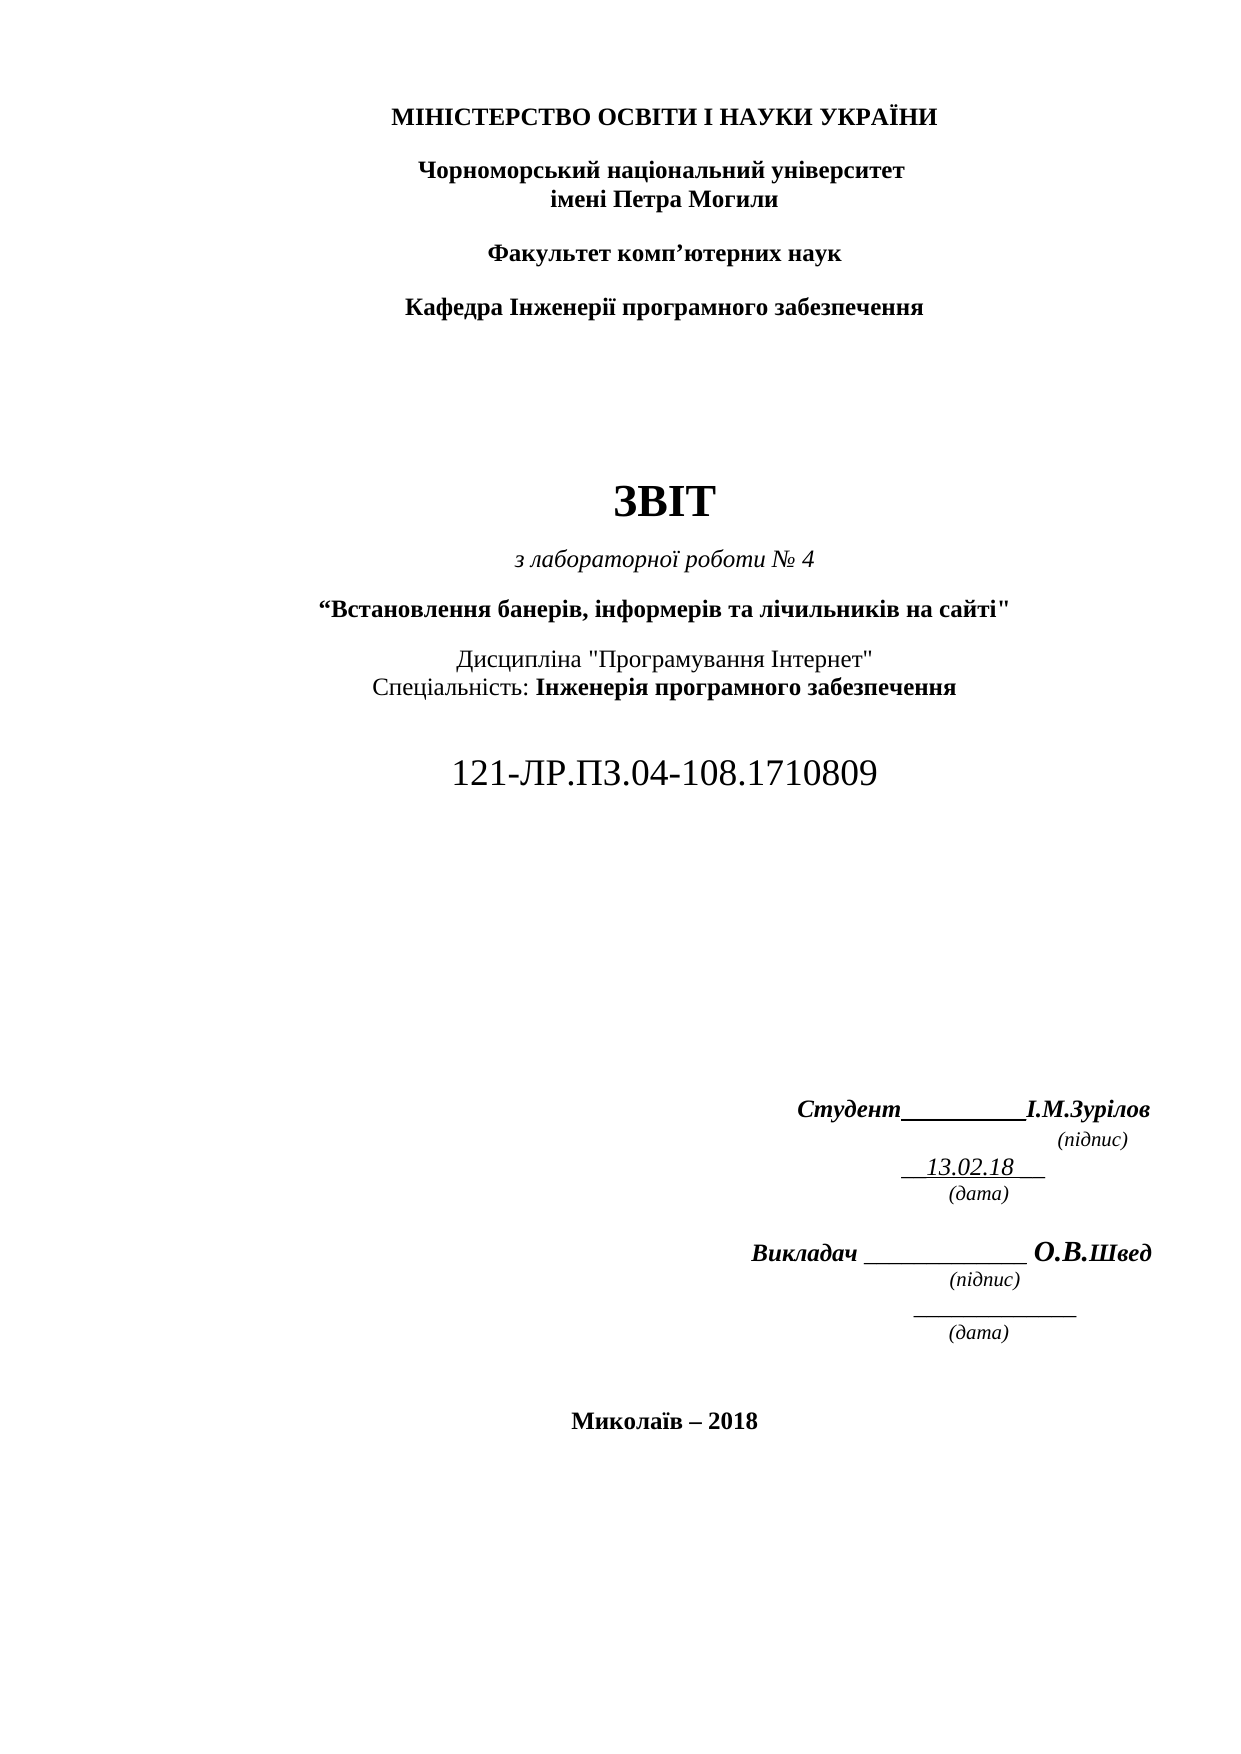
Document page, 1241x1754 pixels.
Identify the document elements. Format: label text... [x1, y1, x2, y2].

text Факультет комп’ютерних наук [177, 238, 1152, 267]
text (дата) [797, 1320, 1152, 1344]
text з лабораторної роботи № 4 [177, 544, 1152, 573]
text Cтудент__________І.М.Зурілов (підпис) [797, 1094, 1152, 1152]
text МІНІСТЕРСТВО ОСВІТИ І НАУКИ УКРАЇНИ [177, 102, 1152, 131]
text ЗВІТ [177, 473, 1152, 526]
subtitle Миколаїв – 2018 [177, 1406, 1152, 1435]
text __13.02.18 __ [797, 1152, 1152, 1181]
text “Встановлення банерів, інформерів та лічильників на сайті" [177, 594, 1152, 623]
text _____________ [797, 1291, 1152, 1320]
text Кафедра Інженерії програмного забезпечення [177, 292, 1152, 321]
text (дата) [797, 1181, 1152, 1205]
text 121-ЛР.ПЗ.04-108.1710809 [177, 751, 1152, 794]
text (підпис) [797, 1267, 1152, 1291]
text Викладач _____________ О.В.Швед [177, 1234, 1152, 1267]
text Спеціальність: Інженерія програмного забезпечення [177, 672, 1152, 701]
text Чорноморський національний університет імені Петра Могили [177, 156, 1152, 213]
text Дисципліна "Програмування Інтернет" [177, 644, 1152, 672]
